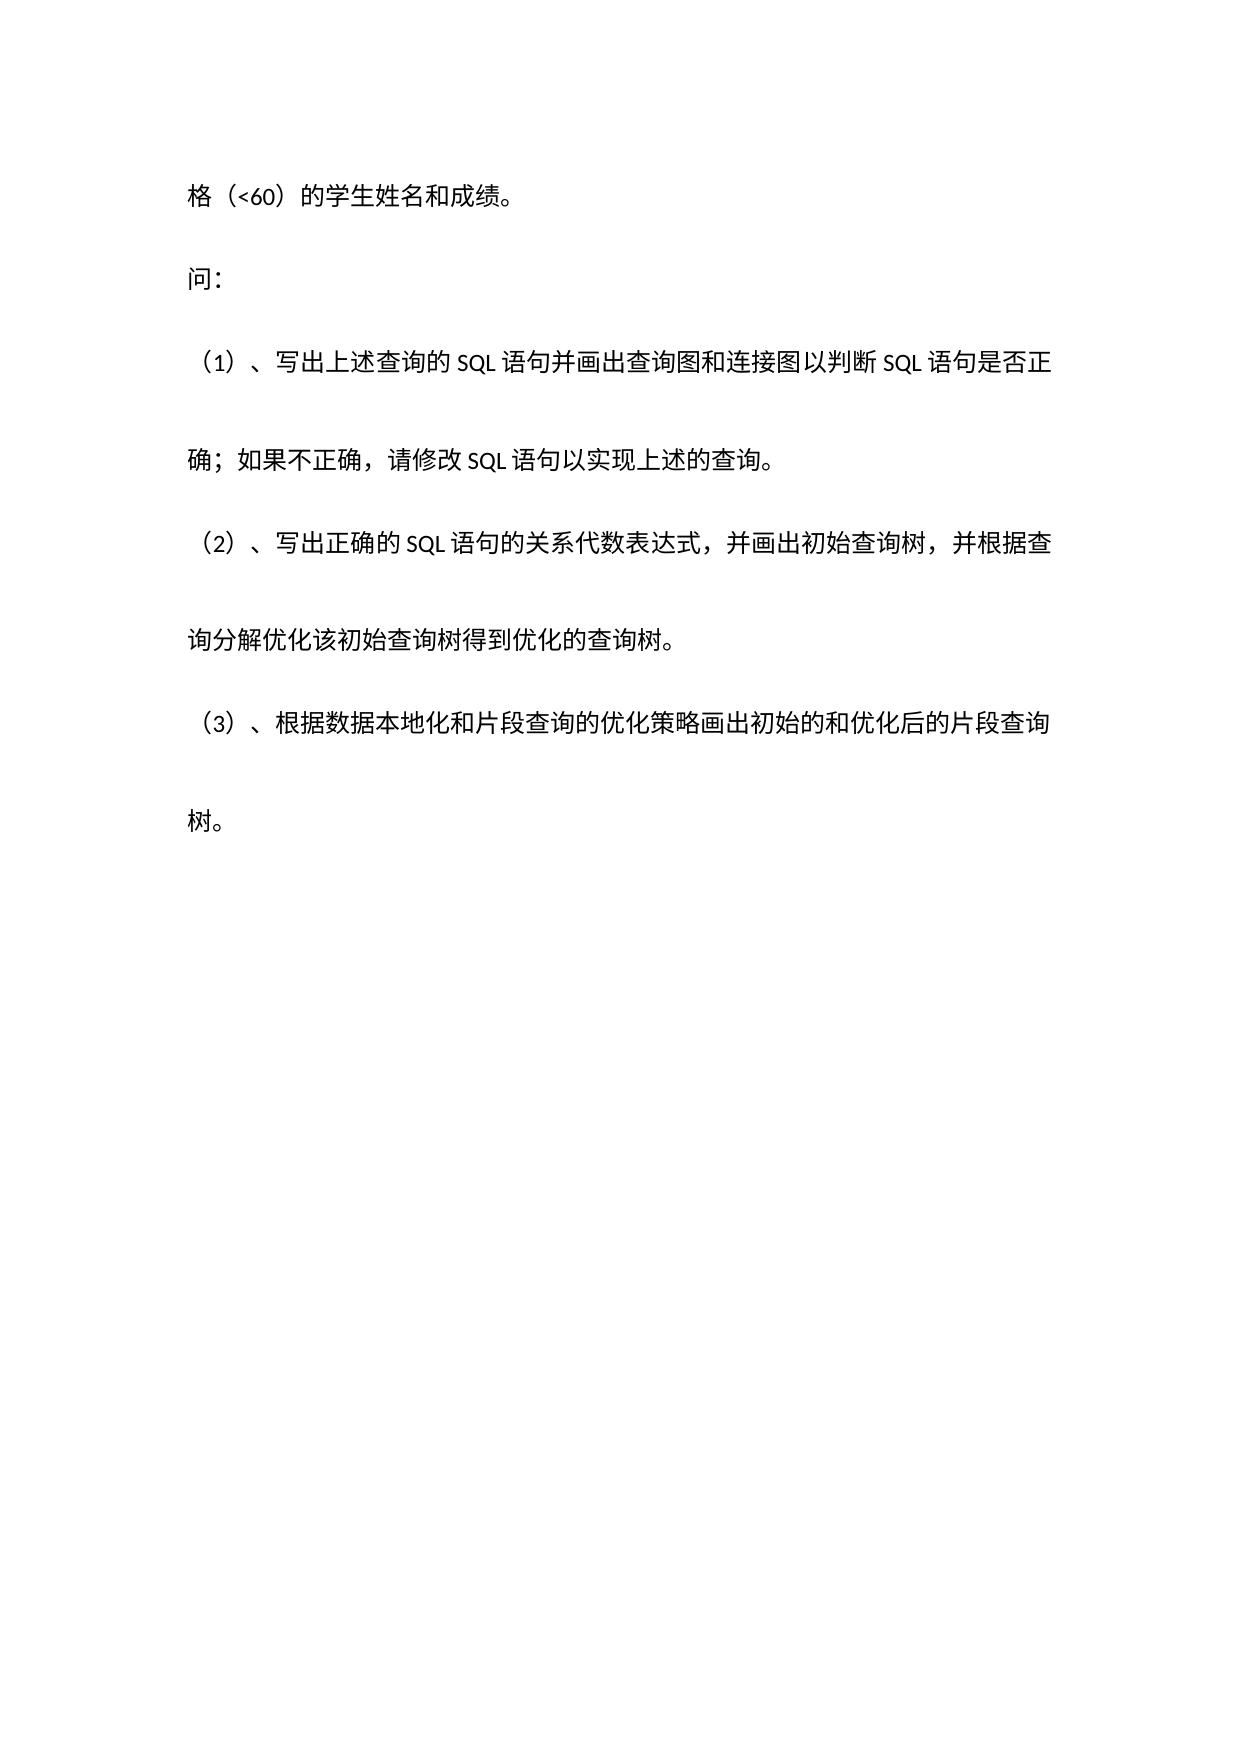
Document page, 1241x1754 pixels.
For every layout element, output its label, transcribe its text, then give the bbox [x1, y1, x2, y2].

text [187, 162, 1053, 227]
text （1）、写出上述查询的SQL语句并画出查询图和连接图以判断SQL语句是否正确；如果不正确，请修改SQL语句以实现上述的查询。 [187, 328, 1053, 491]
text （2）、写出正确的SQL语句的关系代数表达式，并画出初始查询树，并根据查询分解优化该初始查询树得到优化的查询树。 [187, 509, 1053, 671]
text 问： [187, 245, 1053, 310]
text （3）、根据数据本地化和片段查询的优化策略画出初始的和优化后的片段查询树。 [187, 689, 1053, 852]
